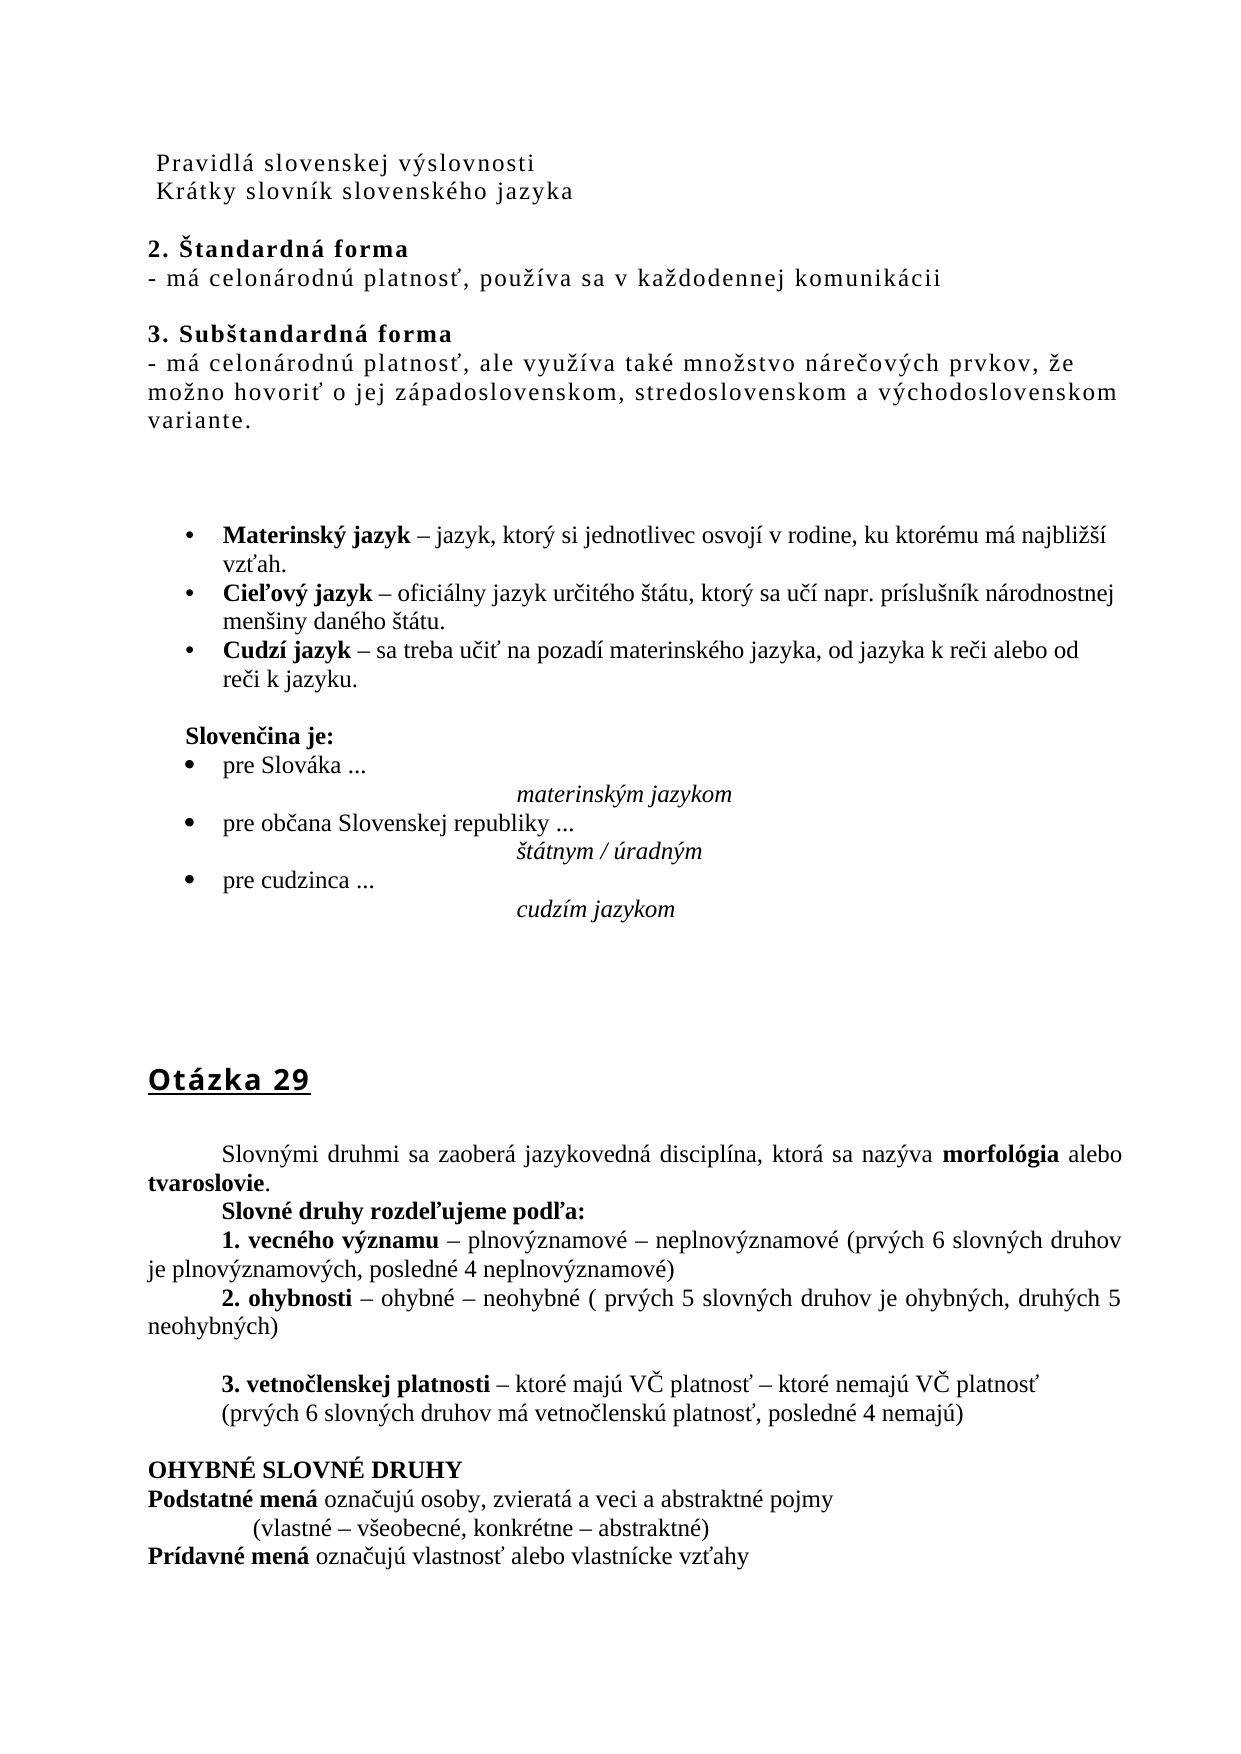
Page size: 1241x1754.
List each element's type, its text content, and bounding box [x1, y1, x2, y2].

list pre občana Slovenskej republiky ... [185, 808, 1122, 836]
list pre cudzinca ... [185, 865, 1122, 894]
text 2. ohybnosti – ohybné – neohybné ( prvých 5 slovných druhov je ohybných, druhých 5 neohybných) [148, 1283, 1122, 1340]
text Slovenčina je: [185, 721, 1122, 750]
list Cieľový jazyk – oficiálny jazyk určitého štátu, ktorý sa učí napr. príslušník národnostnej menšiny daného štátu. [185, 577, 1122, 635]
text Slovné druhy rozdeľujeme podľa: [148, 1196, 1122, 1225]
text (prvých 6 slovných druhov má vetnočlenskú platnosť, posledné 4 nemajú) [148, 1398, 1122, 1426]
list pre Slováka ... [185, 750, 1122, 779]
text Pravidlá slovenskej výslovnosti [148, 148, 1122, 176]
text - má celonárodnú platnosť, ale využíva také množstvo nárečových prvkov, že možno hovoriť o jej západoslovenskom, stredoslovenskom a východoslovenskom variante. [148, 348, 1122, 462]
text Prídavné mená označujú vlastnosť alebo vlastnícke vzťahy [148, 1541, 1122, 1570]
list Cudzí jazyk – sa treba učiť na pozadí materinského jazyka, od jazyka k reči alebo od reči k jazyku. [185, 635, 1122, 693]
text Podstatné mená označujú osoby, zvieratá a veci a abstraktné pojmy [148, 1484, 1122, 1513]
text Otázka 29 [148, 1059, 1122, 1099]
text OHYBNÉ SLOVNÉ DRUHY [148, 1455, 1122, 1484]
text materinským jazykom [148, 779, 1122, 808]
text 1. vecného významu – plnovýznamové – neplnovýznamové (prvých 6 slovných druhov je plnovýznamových, posledné 4 neplnovýznamové) [148, 1225, 1122, 1283]
text 2. Štandardná forma [148, 234, 1122, 263]
list Materinský jazyk – jazyk, ktorý si jednotlivec osvojí v rodine, ku ktorému má najbližší vzťah. [185, 520, 1122, 577]
text cudzím jazykom [148, 894, 1122, 923]
text Slovnými druhmi sa zaoberá jazykovedná disciplína, ktorá sa nazýva morfológia alebo tvaroslovie. [148, 1139, 1122, 1196]
text štátnym / úradným [148, 836, 1122, 865]
text - má celonárodnú platnosť, používa sa v každodennej komunikácii [148, 263, 1122, 291]
text Krátky slovník slovenského jazyka [148, 176, 1122, 205]
text 3. vetnočlenskej platnosti – ktoré majú VČ platnosť – ktoré nemajú VČ platnosť [148, 1369, 1122, 1398]
text 3. Subštandardná forma [148, 319, 1122, 348]
text (vlastné – všeobecné, konkrétne – abstraktné) [148, 1513, 1122, 1541]
